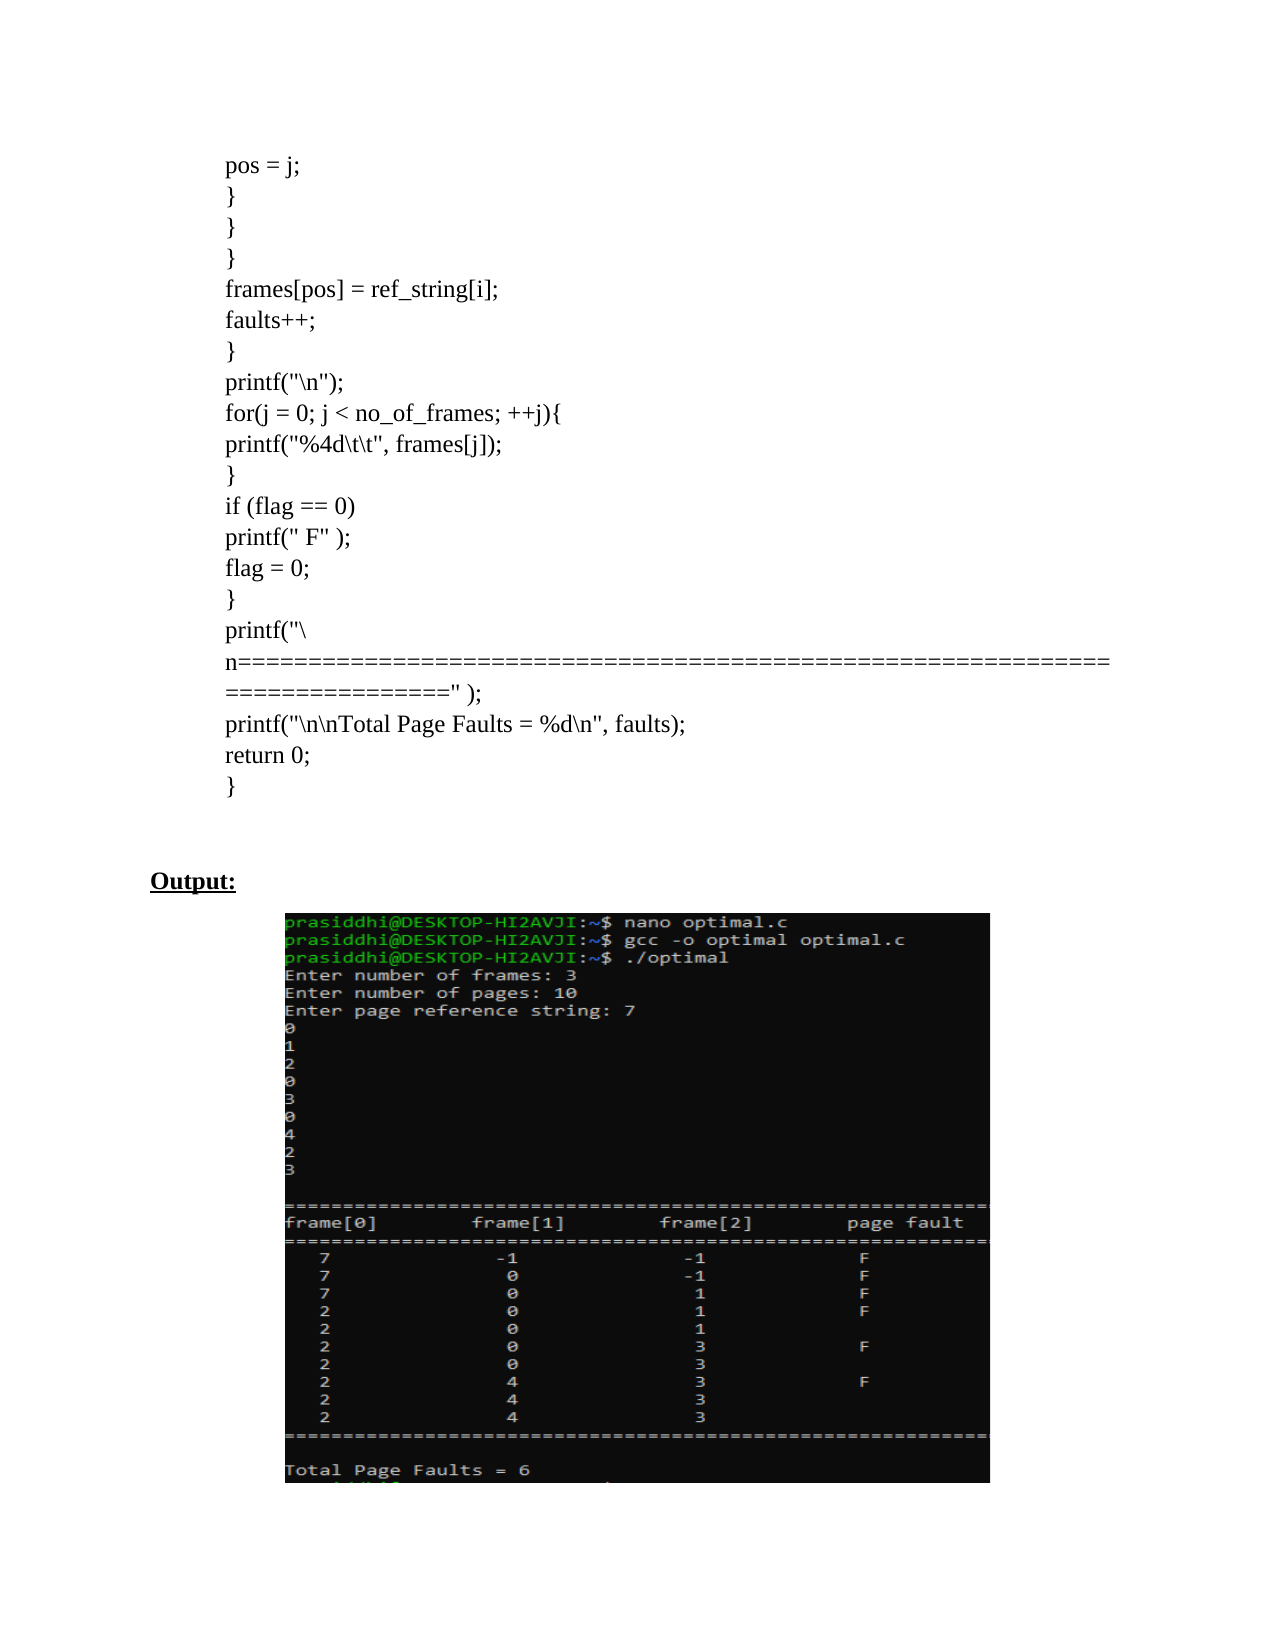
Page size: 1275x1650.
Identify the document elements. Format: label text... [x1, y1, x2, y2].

list printf(" F" ); [225, 522, 1125, 551]
list printf("\n\nTotal Page Faults = %d\n", faults); [225, 709, 1125, 737]
list printf("\n"); [225, 367, 1125, 396]
picture [285, 913, 990, 1483]
list return 0; [225, 740, 1125, 768]
list printf("%4d\t\t", frames[j]); [225, 429, 1125, 458]
list frames[pos] = ref_string[i]; [225, 274, 1125, 303]
list } [225, 460, 1125, 489]
list } [225, 584, 1125, 613]
list } [225, 771, 1125, 799]
list pos = j; [225, 150, 1125, 179]
list } [225, 336, 1125, 365]
list if (flag == 0) [225, 491, 1125, 520]
list printf("\n==============================================================================" ); [225, 616, 1125, 706]
list } [225, 243, 1125, 272]
list for(j = 0; j < no_of_frames; ++j){ [225, 398, 1125, 427]
list flag = 0; [225, 553, 1125, 582]
list } [225, 181, 1125, 210]
list faults++; [225, 305, 1125, 334]
text Output: [150, 866, 1125, 895]
list } [225, 212, 1125, 241]
